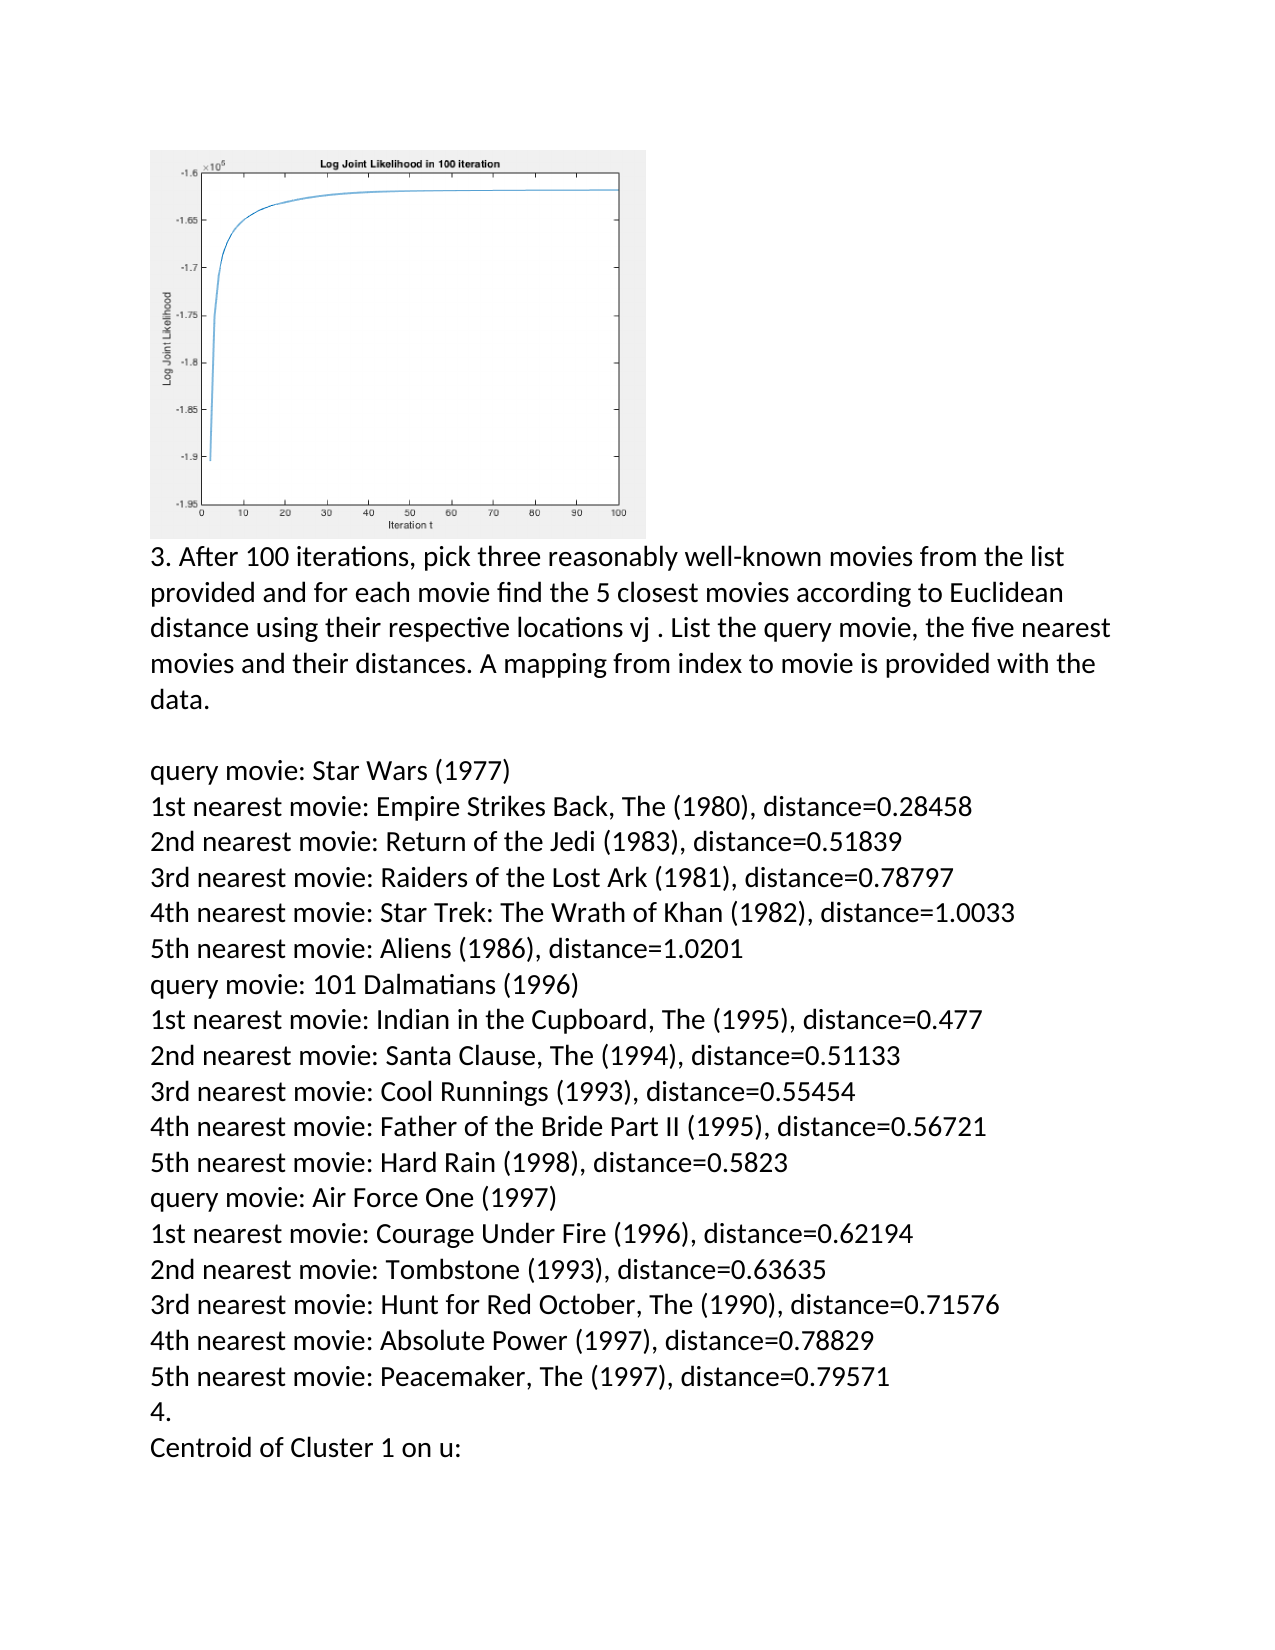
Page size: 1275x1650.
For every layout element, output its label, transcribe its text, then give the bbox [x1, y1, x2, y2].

text Centroid of Cluster 1 on u: [150, 1429, 1125, 1464]
text 2nd nearest movie: Return of the Jedi (1983), distance=0.51839 [150, 823, 1125, 859]
text 5th nearest movie: Peacemaker, The (1997), distance=0.79571 [150, 1358, 1125, 1393]
text 1st nearest movie: Indian in the Cupboard, The (1995), distance=0.477 [150, 1001, 1125, 1037]
text 3rd nearest movie: Hunt for Red October, The (1990), distance=0.71576 [150, 1286, 1125, 1322]
text 1st nearest movie: Courage Under Fire (1996), distance=0.62194 [150, 1215, 1125, 1251]
text 5th nearest movie: Hard Rain (1998), distance=0.5823 [150, 1144, 1125, 1179]
text 5th nearest movie: Aliens (1986), distance=1.0201 [150, 930, 1125, 966]
text 4th nearest movie: Father of the Bride Part II (1995), distance=0.56721 [150, 1108, 1125, 1144]
text 4th nearest movie: Absolute Power (1997), distance=0.78829 [150, 1322, 1125, 1358]
text 3rd nearest movie: Raiders of the Lost Ark (1981), distance=0.78797 [150, 859, 1125, 894]
text 1st nearest movie: Empire Strikes Back, The (1980), distance=0.28458 [150, 788, 1125, 823]
text 2nd nearest movie: Santa Clause, The (1994), distance=0.51133 [150, 1037, 1125, 1073]
text 4th nearest movie: Star Trek: The Wrath of Khan (1982), distance=1.0033 [150, 894, 1125, 930]
picture [150, 150, 646, 539]
text 3. After 100 iterations, pick three reasonably well-known movies from the list provided and for each movie find the 5 closest movies according to Euclidean distance using their respective locations vj . List the query movie, the five nearest movies and their distances. A mapping from index to movie is provided with the data. [150, 538, 1125, 716]
text 4. [150, 1393, 1125, 1429]
text 2nd nearest movie: Tombstone (1993), distance=0.63635 [150, 1251, 1125, 1286]
text 3rd nearest movie: Cool Runnings (1993), distance=0.55454 [150, 1073, 1125, 1108]
text query movie: Air Force One (1997) [150, 1179, 1125, 1215]
text query movie: 101 Dalmatians (1996) [150, 966, 1125, 1001]
text query movie: Star Wars (1977) [150, 752, 1125, 788]
